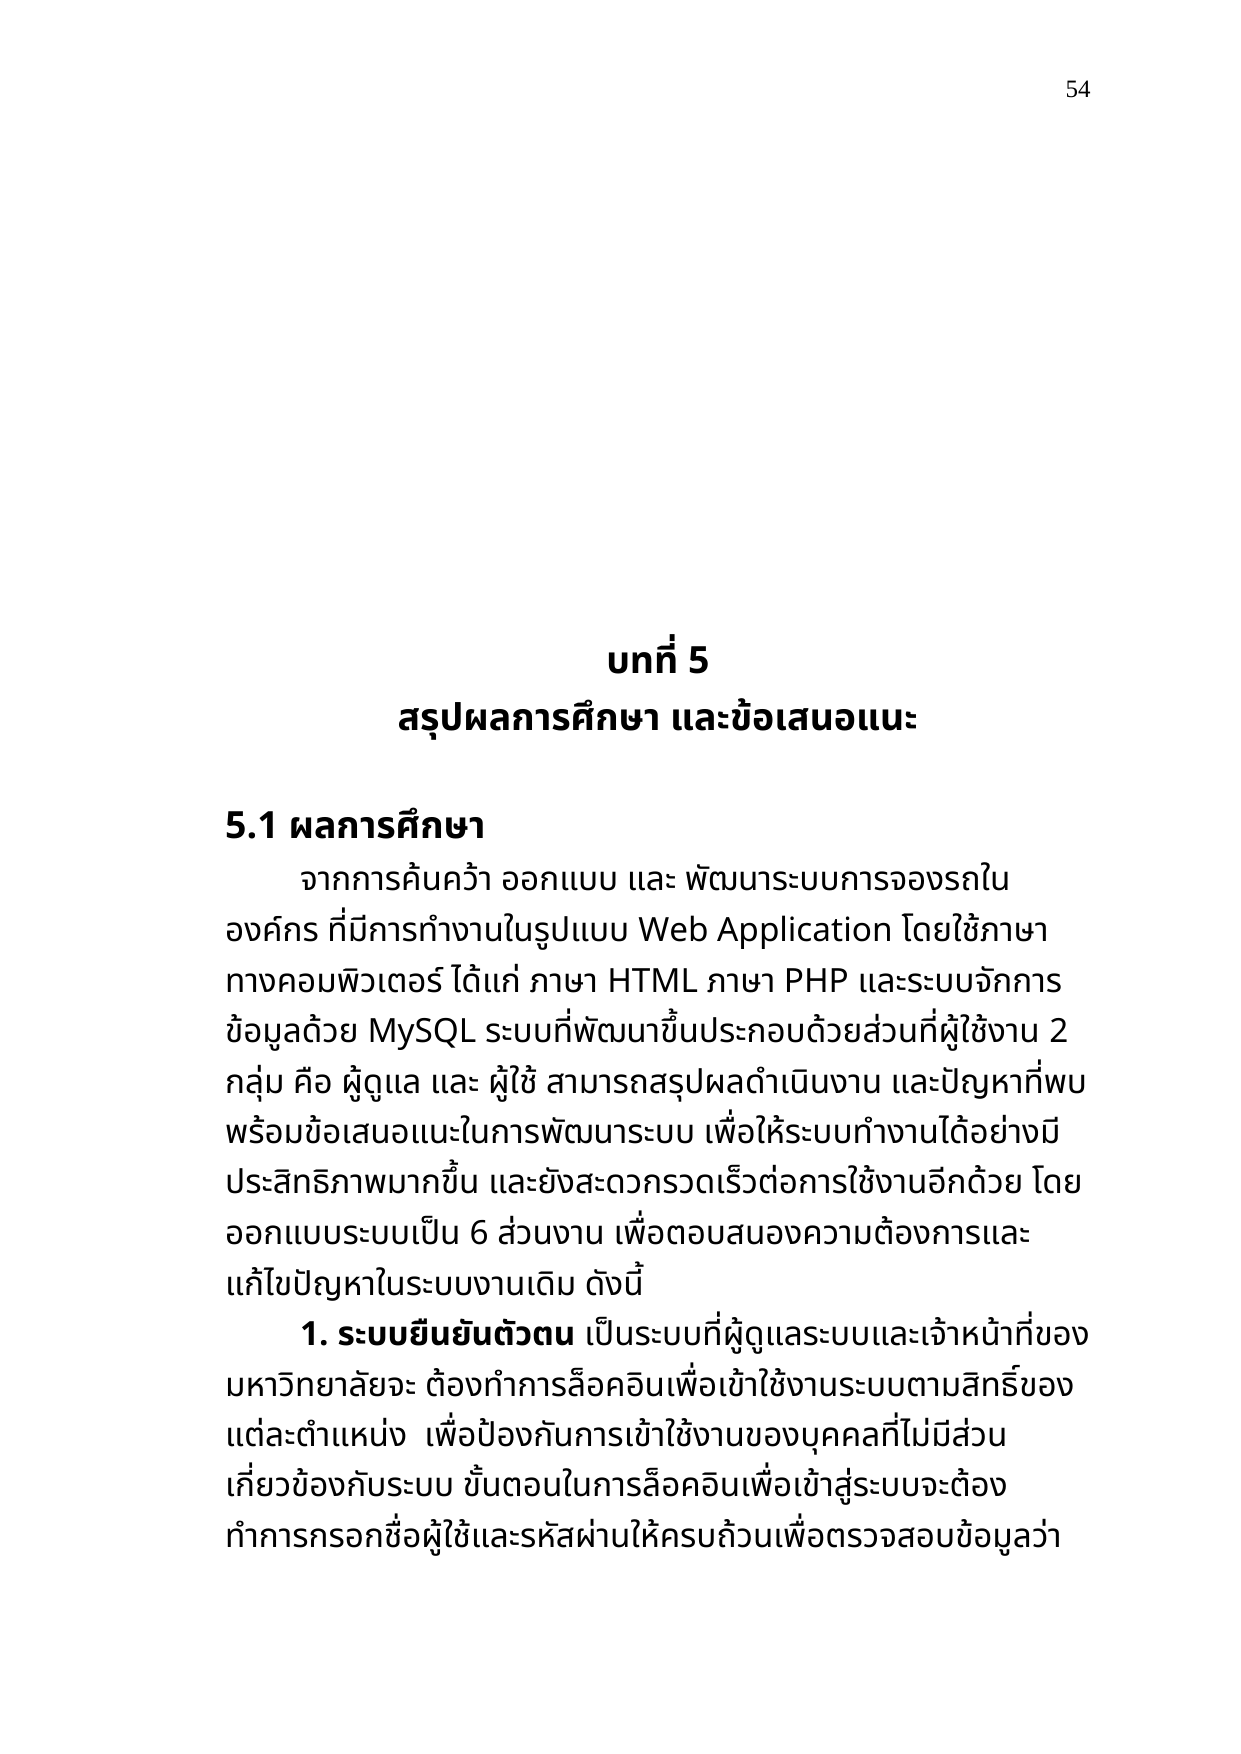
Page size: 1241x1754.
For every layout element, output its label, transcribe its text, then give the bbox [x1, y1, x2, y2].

text บทที่ 5 [225, 634, 1090, 691]
text จากการค้นคว้า ออกแบบ และ พัฒนาระบบการจองรถในองค์กร ที่มีการทำงานในรูปแบบ Web Application โดยใช้ภาษาทางคอมพิวเตอร์ ได้แก่ ภาษา HTML ภาษา PHP และระบบจักการข้อมูลด้วย MySQL ระบบที่พัฒนาขึ้นประกอบด้วยส่วนที่ผู้ใช้งาน 2 กลุ่ม คือ ผู้ดูแล และ ผู้ใช้ สามารถสรุปผลดำเนินงาน และปัญหาที่พบพร้อมข้อเสนอแนะในการพัฒนาระบบ เพื่อให้ระบบทำงานได้อย่างมีประสิทธิภาพมากขึ้น และยังสะดวกรวดเร็วต่อการใช้งานอีกด้วย โดยออกแบบระบบเป็น 6 ส่วนงาน เพื่อตอบสนองความต้องการและแก้ไขปัญหาในระบบงานเดิม ดังนี้ [225, 855, 1090, 1310]
text 5.1 ผลการศึกษา [225, 798, 1090, 855]
text สรุปผลการศึกษา และข้อเสนอแนะ [225, 691, 1090, 747]
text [225, 1310, 1090, 1562]
